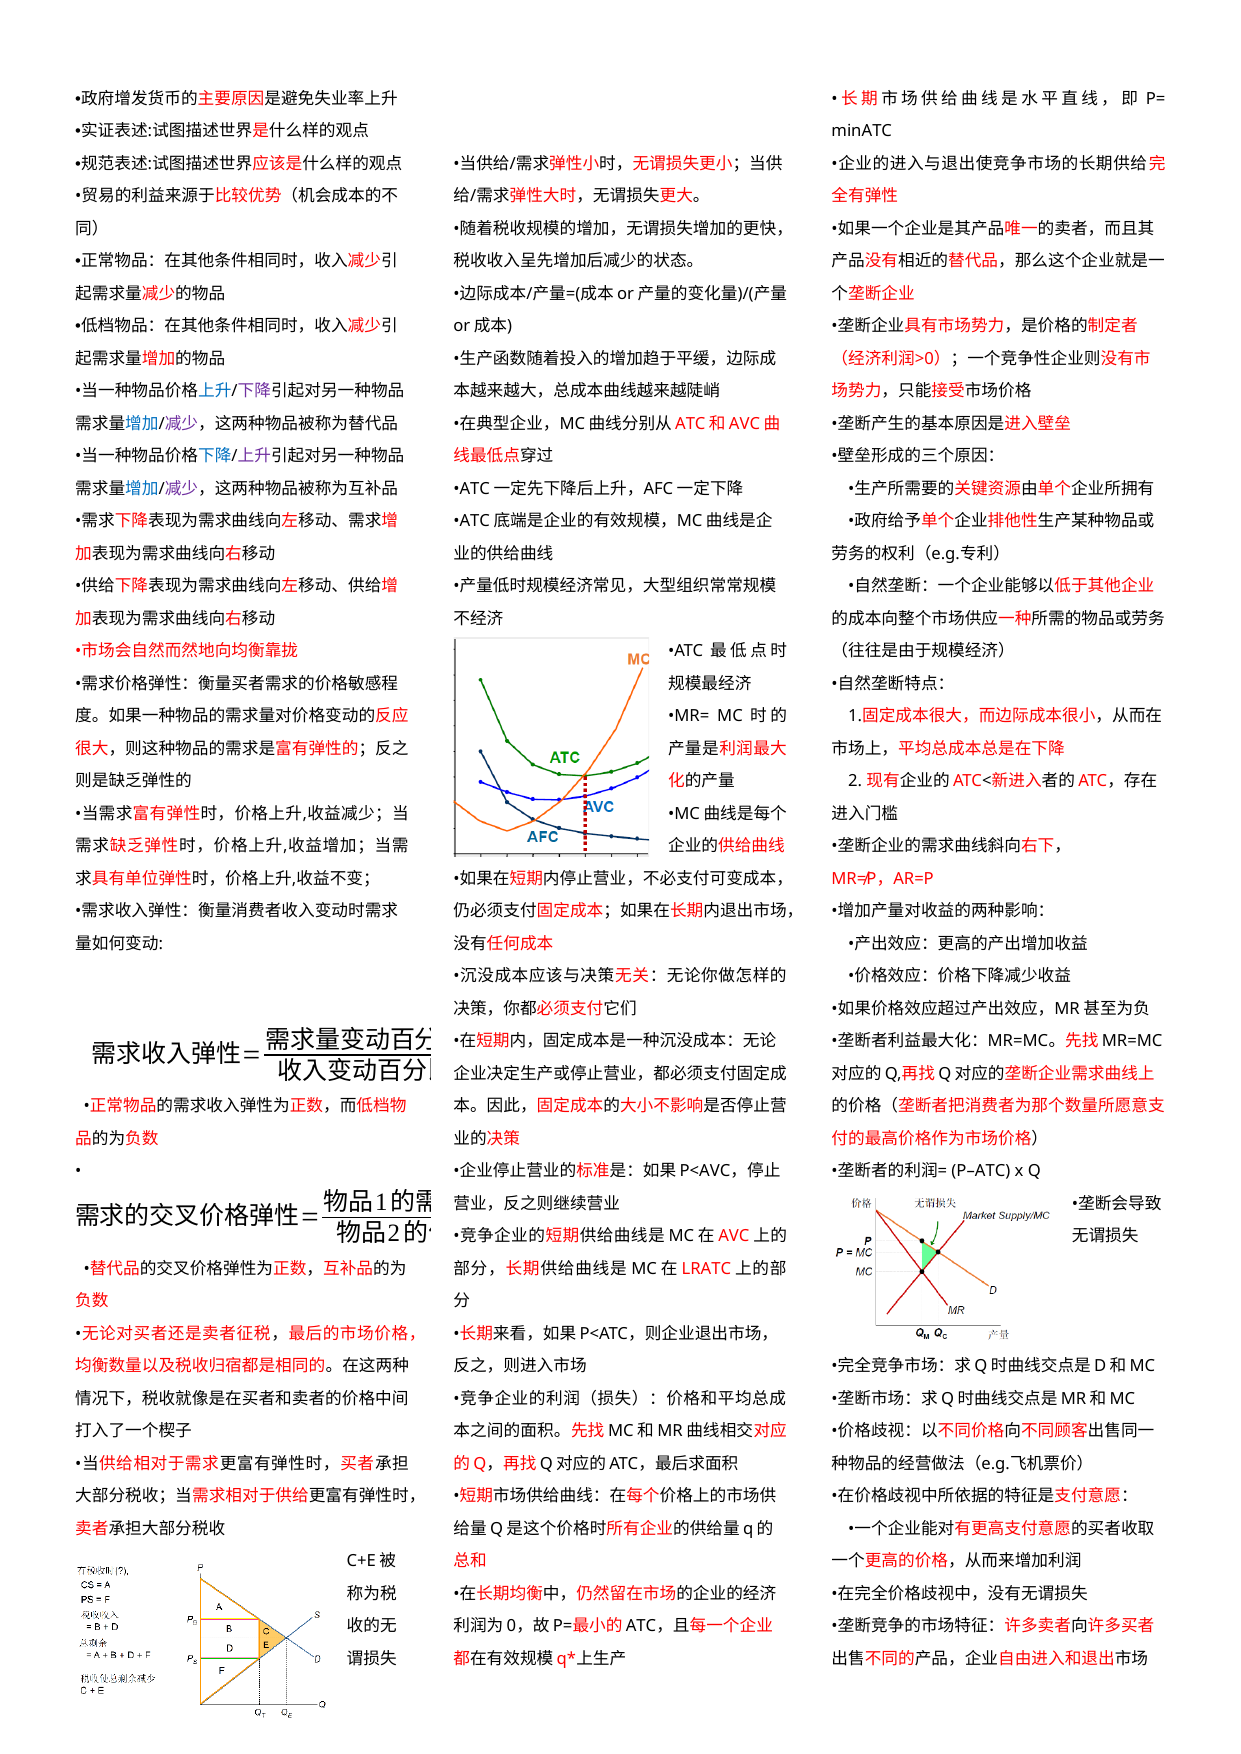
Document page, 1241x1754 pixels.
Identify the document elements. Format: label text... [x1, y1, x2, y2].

text •当一种物品价格上升/下降引起对另一种物品需求量增加/减少，这两种物品被称为替代品 [75, 373, 409, 438]
text •当供给/需求弹性小时，无谓损失更小；当供给/需求弹性大时，无谓损失更大。 [453, 146, 787, 211]
text •自然垄断：一个企业能够以低于其他企业的成本向整个市场供应一种所需的物品或劳务（往往是由于规模经济） [831, 568, 1165, 666]
text •完全竞争市场：求Q时曲线交点是D和MC [831, 1348, 1165, 1381]
text •无论对买者还是卖者征税，最后的市场价格，均衡数量以及税收归宿都是相同的。在这两种情况下，税收就像是在买者和卖者的价格中间打入了一个楔子 [75, 1316, 409, 1446]
text •在价格歧视中所依据的特征是支付意愿： [831, 1478, 1165, 1511]
picture [75, 1558, 328, 1718]
text •长期市场供给曲线是水平直线，即P= minATC [831, 81, 1165, 146]
text •政府增发货币的主要原因是避免失业率上升 [75, 81, 409, 113]
text •垄断企业的需求曲线斜向右下，MR≠P，AR=P [831, 828, 1165, 893]
text •规范表述:试图描述世界应该是什么样的观点 [75, 146, 409, 178]
text •价格效应：价格下降减少收益 [831, 958, 1165, 991]
text •需求收入弹性：衡量消费者收入变动时需求量如何变动: [75, 893, 409, 958]
text •短期市场供给曲线：在每个价格上的市场供给量Q是这个价格时所有企业的供给量q的总和 [453, 1478, 787, 1576]
text •在长期均衡中，仍然留在市场的企业的经济利润为0，故P=最小的ATC，且每一个企业都在有效规模q*上生产 [453, 1576, 787, 1673]
text •正常物品：在其他条件相同时，收入减少引起需求量减少的物品 [75, 243, 409, 308]
text •垄断企业具有市场势力，是价格的制定者（经济利润>0）；一个竞争性企业则没有市场势力，只能接受市场价格 [831, 308, 1165, 406]
text •产出效应：更高的产出增加收益 [831, 926, 1165, 958]
text •在完全价格歧视中，没有无谓损失 [831, 1576, 1165, 1608]
text •垄断市场：求Q时曲线交点是MR和MC [831, 1381, 1165, 1413]
text •价格歧视：以不同价格向不同顾客出售同一种物品的经营做法（e.g.飞机票价） [831, 1413, 1165, 1478]
text •增加产量对收益的两种影响： [831, 893, 1165, 926]
text •MC曲线是每个企业的供给曲线 [453, 796, 787, 861]
text •政府给予单个企业排他性生产某种物品或劳务的权利（e.g.专利） [831, 503, 1165, 568]
text •随着税收规模的增加，无谓损失增加的更快，税收收入呈先增加后减少的状态。 [453, 211, 787, 276]
text •垄断者的利润= (P–ATC) x Q [831, 1153, 1165, 1186]
text •在短期内，固定成本是一种沉没成本：无论企业决定生产或停止营业，都必须支付固定成本。因此，固定成本的大小不影响是否停止营业的决策 [453, 1023, 787, 1153]
text •竞争企业的短期供给曲线是MC在AVC上的部分，长期供给曲线是MC在LRATC上的部分 [453, 1218, 787, 1316]
text 2. 现有企业的ATC<新进入者的ATC，存在进入门槛 [831, 763, 1165, 828]
text •贸易的利益来源于比较优势（机会成本的不同） [75, 178, 409, 243]
text •ATC最低点时规模最经济 [453, 633, 787, 698]
text •当供给相对于需求更富有弹性时，买者承担大部分税收；当需求相对于供给更富有弹性时，卖者承担大部分税收 [75, 1446, 409, 1543]
text •当需求富有弹性时，价格上升,收益减少；当需求缺乏弹性时，价格上升,收益增加；当需求具有单位弹性时，价格上升,收益不变； [75, 796, 409, 893]
picture [453, 637, 650, 857]
text •一个企业能对有更高支付意愿的买者收取一个更高的价格，从而来增加利润 [831, 1511, 1165, 1576]
text •MR= MC时的产量是利润最大化的产量 [650, 698, 787, 796]
text •沉没成本应该与决策无关：无论你做怎样的决策，你都必须支付它们 [453, 958, 787, 1023]
text •在典型企业，MC曲线分别从ATC和AVC曲线最低点穿过 [453, 406, 787, 471]
text •生产所需要的关键资源由单个企业所拥有 [831, 471, 1165, 503]
text •垄断产生的基本原因是进入壁垒 [831, 406, 1165, 438]
text •垄断者利益最大化：MR=MC。先找MR=MC对应的Q,再找Q对应的垄断企业需求曲线上的价格（垄断者把消费者为那个数量所愿意支付的最高价格作为市场价格） [831, 1023, 1165, 1153]
text •ATC一定先下降后上升，AFC一定下降 [453, 471, 787, 503]
text •供给下降表现为需求曲线向左移动、供给增加表现为需求曲线向右移动 [75, 568, 409, 633]
text 1.固定成本很大，而边际成本很小，从而在市场上，平均总成本总是在下降 [831, 698, 1165, 763]
text •低档物品：在其他条件相同时，收入减少引起需求量增加的物品 [75, 308, 409, 373]
text •当一种物品价格下降/上升引起对另一种物品需求量增加/减少，这两种物品被称为互补品 [75, 438, 409, 503]
text •如果一个企业是其产品唯一的卖者，而且其产品没有相近的替代品，那么这个企业就是一个垄断企业 [831, 211, 1165, 308]
text •ATC底端是企业的有效规模，MC曲线是企业的供给曲线 [453, 503, 787, 568]
text •企业的进入与退出使竞争市场的长期供给完全有弹性 [831, 146, 1165, 211]
text •自然垄断特点： [831, 666, 1165, 698]
text •长期来看，如果P<ATC，则企业退出市场，反之，则进入市场 [453, 1316, 787, 1381]
text •正常物品的需求收入弹性为正数，而低档物品的为负数 [75, 1088, 409, 1153]
text •垄断会导致无谓损失 [831, 1186, 1165, 1251]
text •市场会自然而然地向均衡靠拢 [75, 633, 409, 666]
picture [831, 1192, 1053, 1341]
text C+E被称为税收的无谓损失 [75, 1543, 409, 1673]
text •产量低时规模经济常见，大型组织常常规模不经济 [453, 568, 787, 633]
text •如果在短期内停止营业，不必支付可变成本，仍必须支付固定成本；如果在长期内退出市场，没有任何成本 [453, 861, 787, 958]
text • [75, 1153, 409, 1251]
text •需求下降表现为需求曲线向左移动、需求增加表现为需求曲线向右移动 [75, 503, 409, 568]
text •替代品的交叉价格弹性为正数，互补品的为负数 [75, 1251, 409, 1316]
text •需求价格弹性：衡量买者需求的价格敏感程度。如果一种物品的需求量对价格变动的反应很大，则这种物品的需求是富有弹性的；反之则是缺乏弹性的 [75, 666, 409, 796]
text •垄断竞争的市场特征：许多卖者向许多买者出售不同的产品，企业自由进入和退出市场 [831, 1608, 1165, 1673]
text •企业停止营业的标准是：如果P<AVC，停止营业，反之则继续营业 [453, 1153, 787, 1218]
text •壁垒形成的三个原因： [831, 438, 1165, 471]
text •如果价格效应超过产出效应，MR甚至为负 [831, 991, 1165, 1023]
text •边际成本/产量=(成本or产量的变化量)/(产量or成本) [453, 276, 787, 341]
text •实证表述:试图描述世界是什么样的观点 [75, 113, 409, 146]
text •竞争企业的利润（损失）：价格和平均总成本之间的面积。先找MC和MR曲线相交对应的Q，再找Q对应的ATC，最后求面积 [453, 1381, 787, 1478]
text •生产函数随着投入的增加趋于平缓，边际成本越来越大，总成本曲线越来越陡峭 [453, 341, 787, 406]
